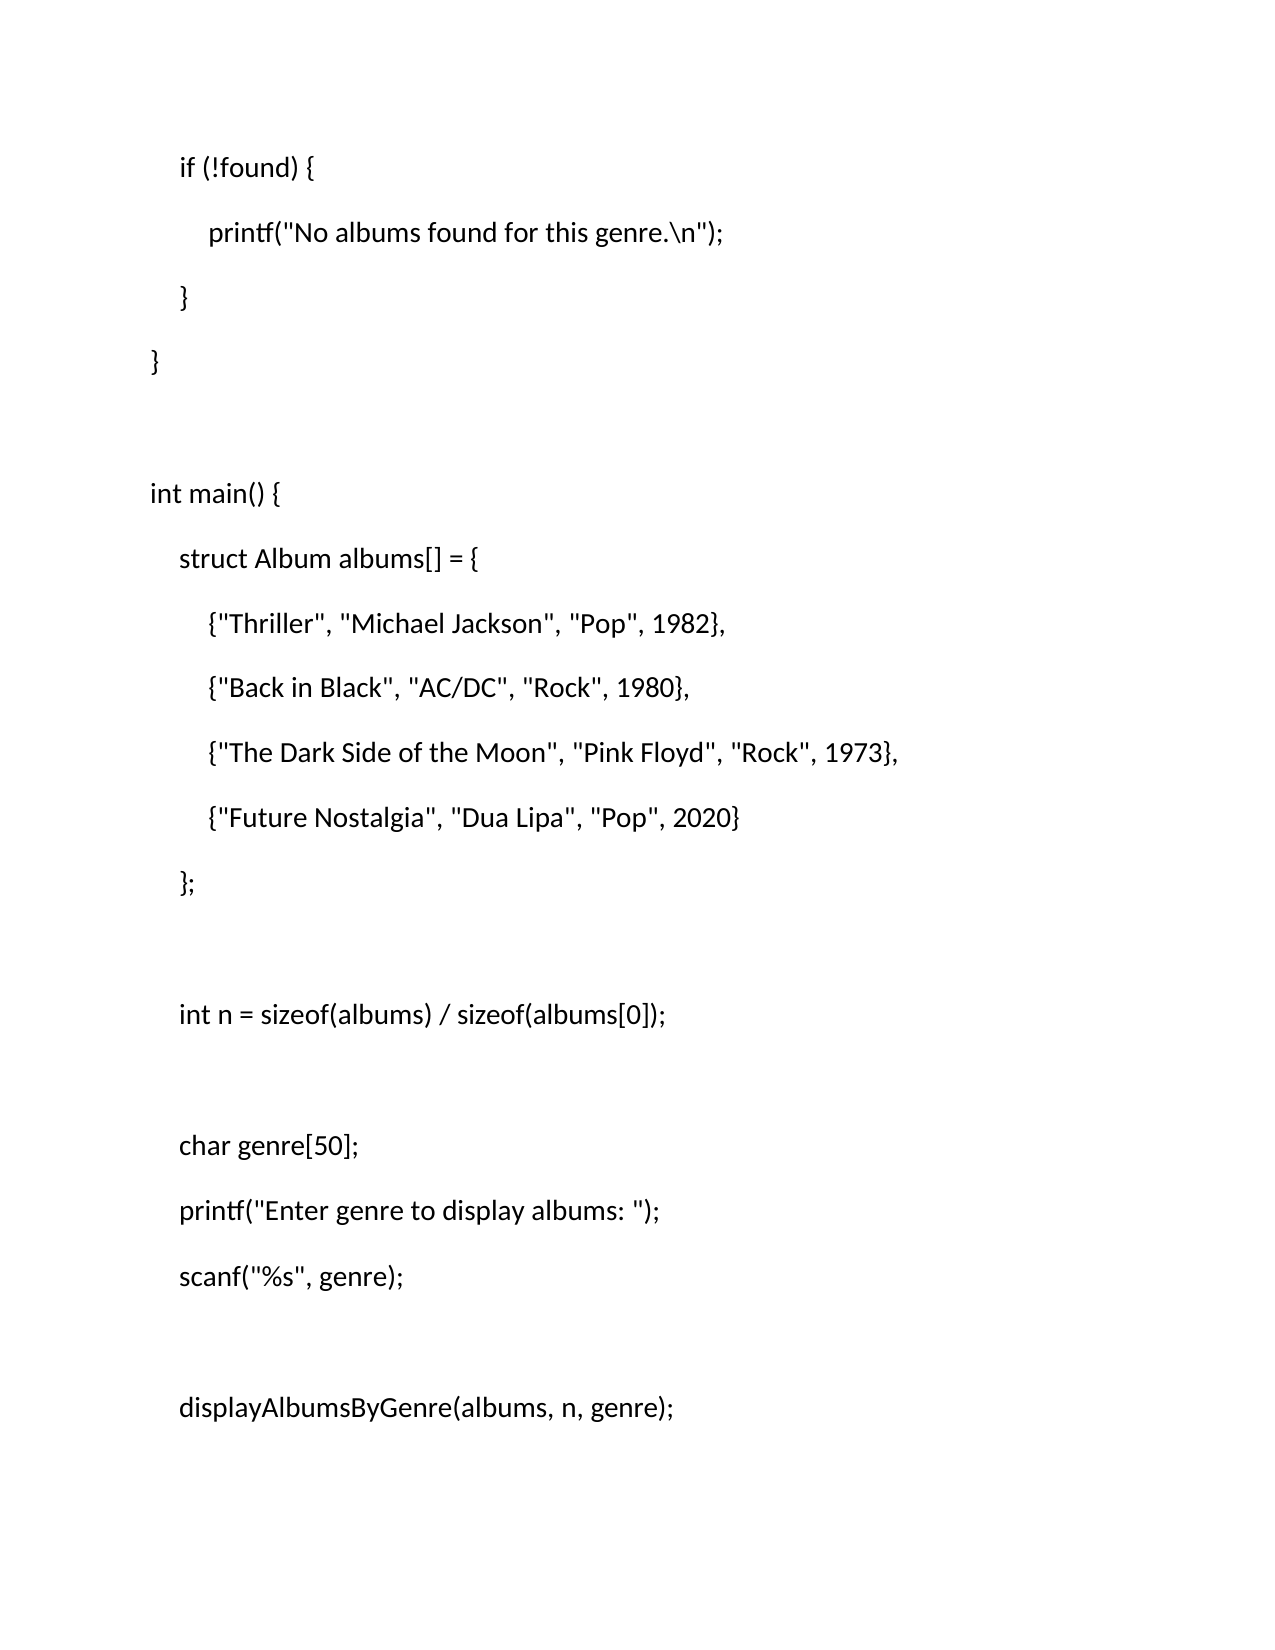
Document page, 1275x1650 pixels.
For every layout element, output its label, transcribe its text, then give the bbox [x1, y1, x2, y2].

text {"Back in Black", "AC/DC", "Rock", 1980}, [208, 669, 1125, 705]
text {"Future Nostalgia", "Dua Lipa", "Pop", 2020} [208, 799, 1125, 835]
text } [179, 279, 1125, 314]
text {"The Dark Side of the Moon", "Pink Floyd", "Rock", 1973}, [208, 734, 1125, 770]
text } [150, 343, 1125, 379]
text }; [179, 864, 1125, 899]
text if (!found) { [179, 149, 1125, 185]
text char genre[50]; [179, 1127, 1125, 1163]
text int main() { [150, 475, 1125, 511]
text printf("Enter genre to display albums: "); scanf("%s", genre); [179, 1192, 714, 1294]
text printf("No albums found for this genre.\n"); [208, 214, 1125, 249]
text int n = sizeof(albums) / sizeof(albums[0]); [179, 996, 1125, 1031]
text displayAlbumsByGenre(albums, n, genre); [179, 1389, 1125, 1425]
text {"Thriller", "Michael Jackson", "Pop", 1982}, [208, 605, 1125, 640]
text struct Album albums[] = { [179, 540, 1125, 576]
